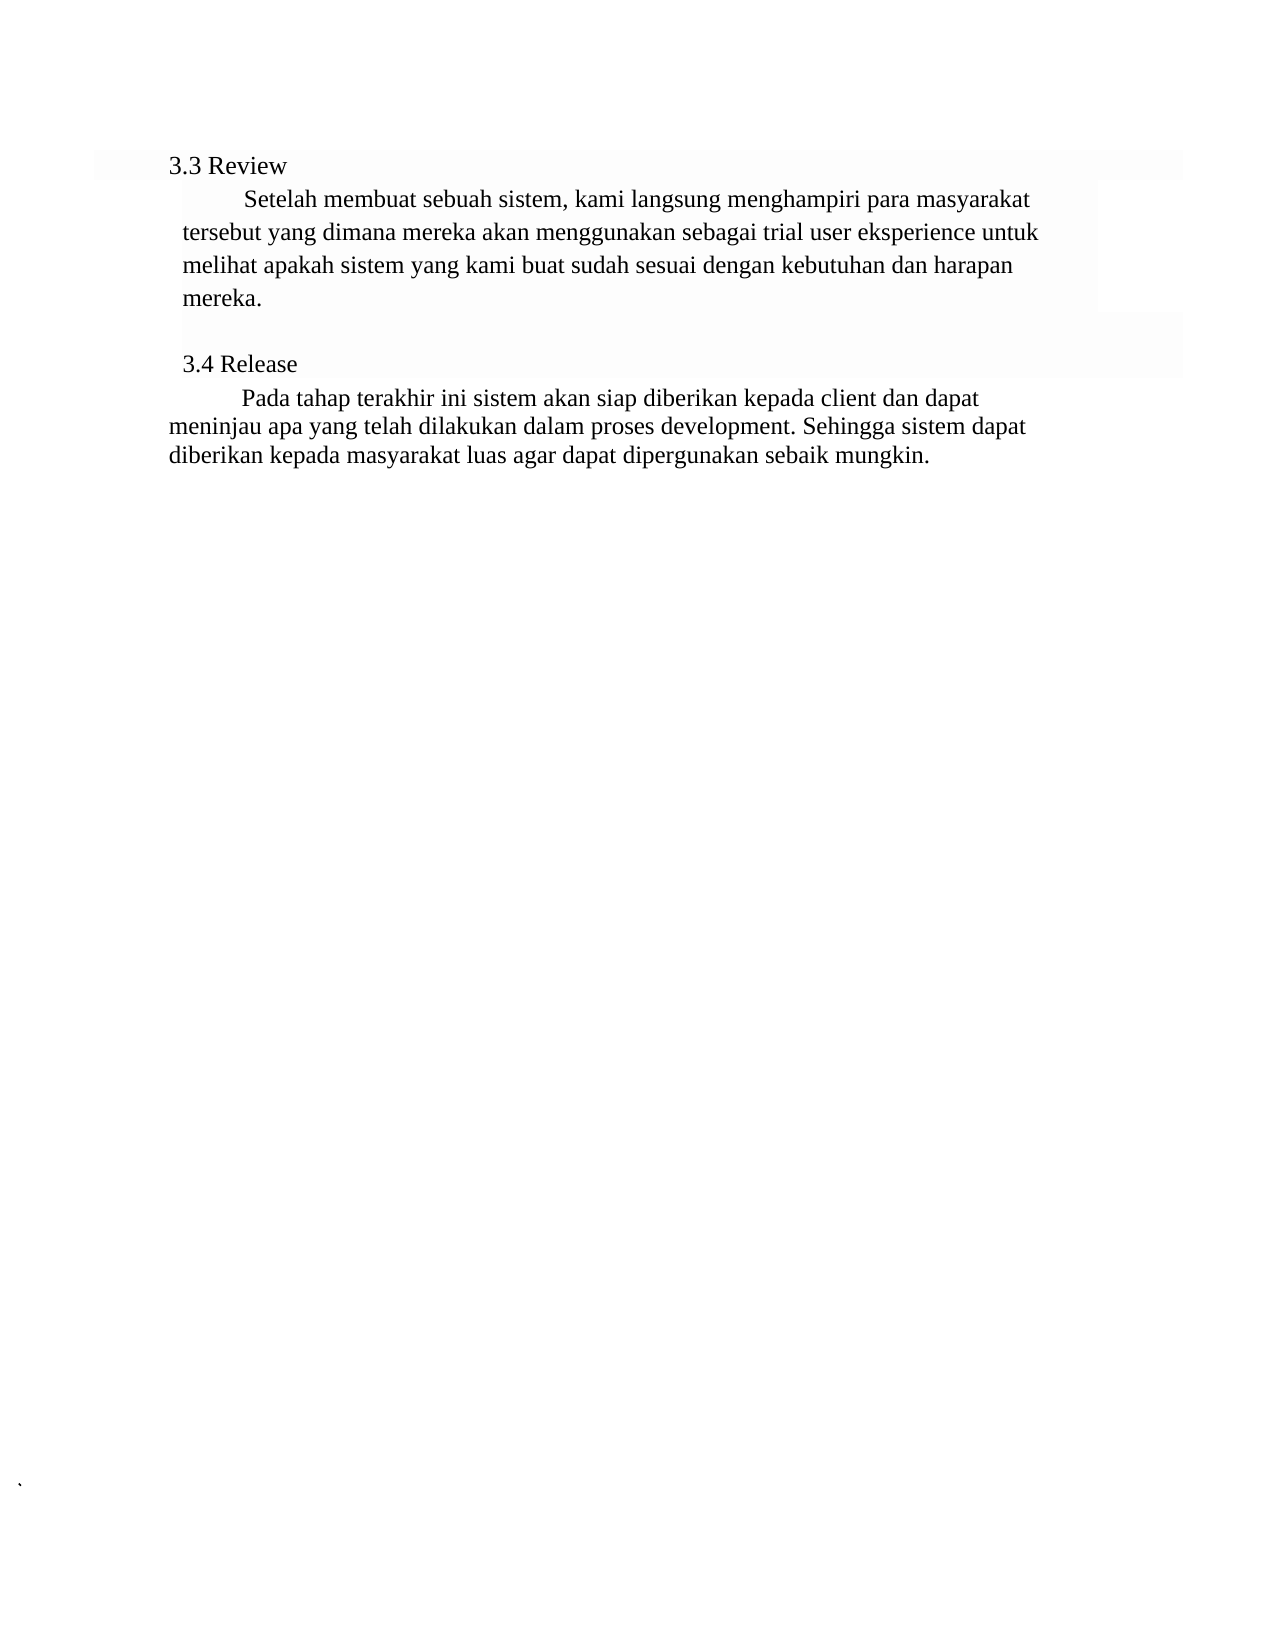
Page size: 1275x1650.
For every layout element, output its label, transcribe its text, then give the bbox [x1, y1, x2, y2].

text Pada tahap terakhir ini sistem akan siap diberikan kepada client dan dapat meninjau apa yang telah dilakukan dalam proses development. Sehingga sistem dapat diberikan kepada masyarakat luas agar dapat dipergunakan sebaik mungkin. [169, 383, 1069, 469]
text 3.4 Release [182, 349, 1183, 378]
text Setelah membuat sebuah sistem, kami langsung menghampiri para masyarakat tersebut yang dimana mereka akan menggunakan sebagai trial user eksperience untuk melihat apakah sistem yang kami buat sudah sesuai dengan kebutuhan dan harapan mereka. [182, 184, 1098, 312]
text 3.3 Review [94, 150, 1183, 180]
